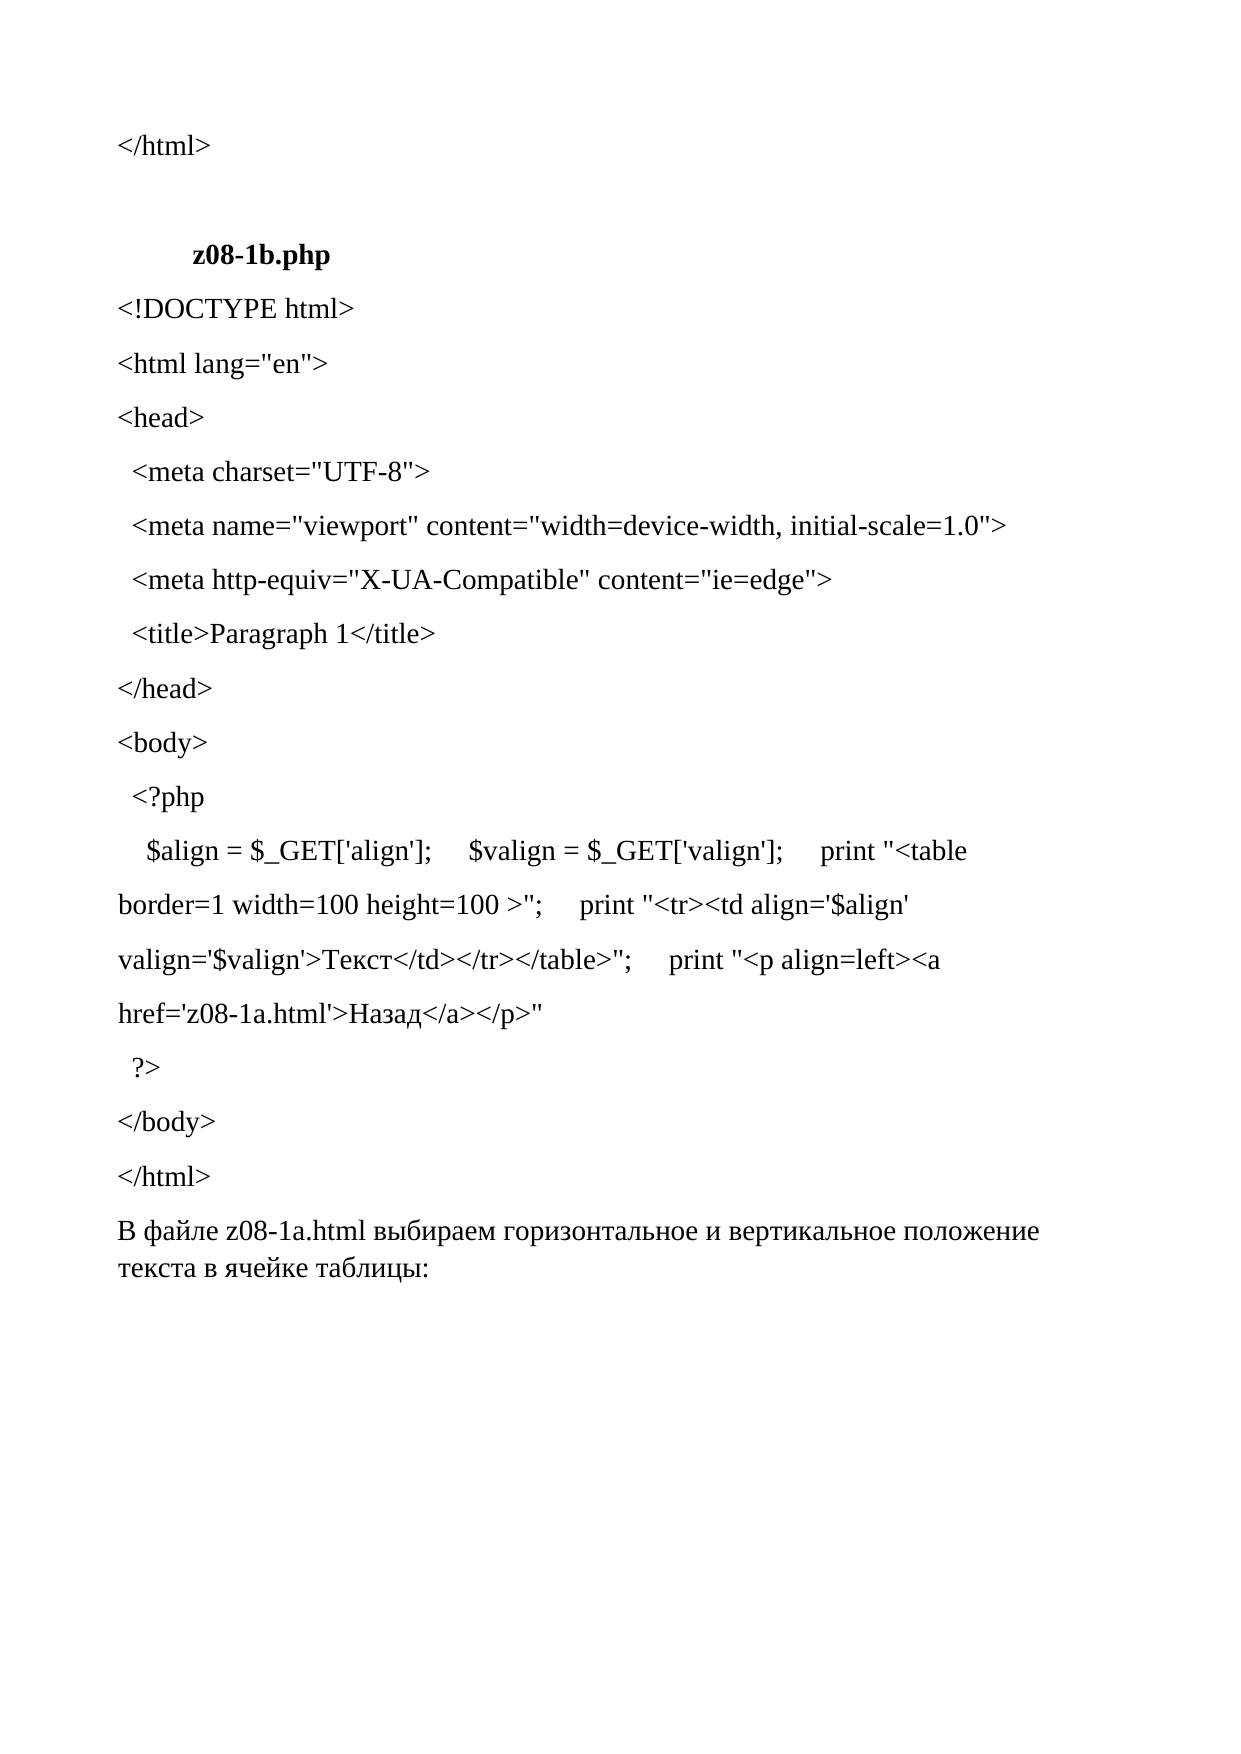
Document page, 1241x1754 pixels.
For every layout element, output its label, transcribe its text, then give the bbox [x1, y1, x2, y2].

text <html lang="en"> [117, 346, 1123, 379]
text </html> [117, 128, 1123, 161]
text <head> [117, 400, 1123, 433]
text <meta http-equiv="X-UA-Compatible" content="ie=edge"> [117, 562, 1123, 596]
text </head> [117, 671, 1123, 704]
text <meta name="viewport" content="width=device-width, initial-scale=1.0"> [117, 508, 1123, 542]
subtitle z08-1b.php [192, 237, 1123, 271]
text </body> [117, 1104, 1123, 1138]
text <body> [117, 725, 1123, 758]
text </html> [117, 1159, 1123, 1192]
text $align = $_GET['align']; $valign = $_GET['valign']; print "<table border=1 width=100 height=100 >"; print "<tr><td align='$align' valign='$valign'>Текст</td></tr></table>"; print "<p align=left><a href='z08-1a.html'>Назад</a></p>" [117, 833, 997, 1029]
text <!DOCTYPE html> [117, 292, 1123, 325]
text <meta charset="UTF-8"> [117, 454, 1123, 488]
text В файле z08-1a.html выбираем горизонтальное и вертикальное положение текста в ячейке таблицы: [117, 1213, 1123, 1283]
text <?php [117, 779, 1123, 813]
text ?> [117, 1050, 1123, 1084]
text <title>Paragraph 1</title> [117, 617, 1123, 650]
